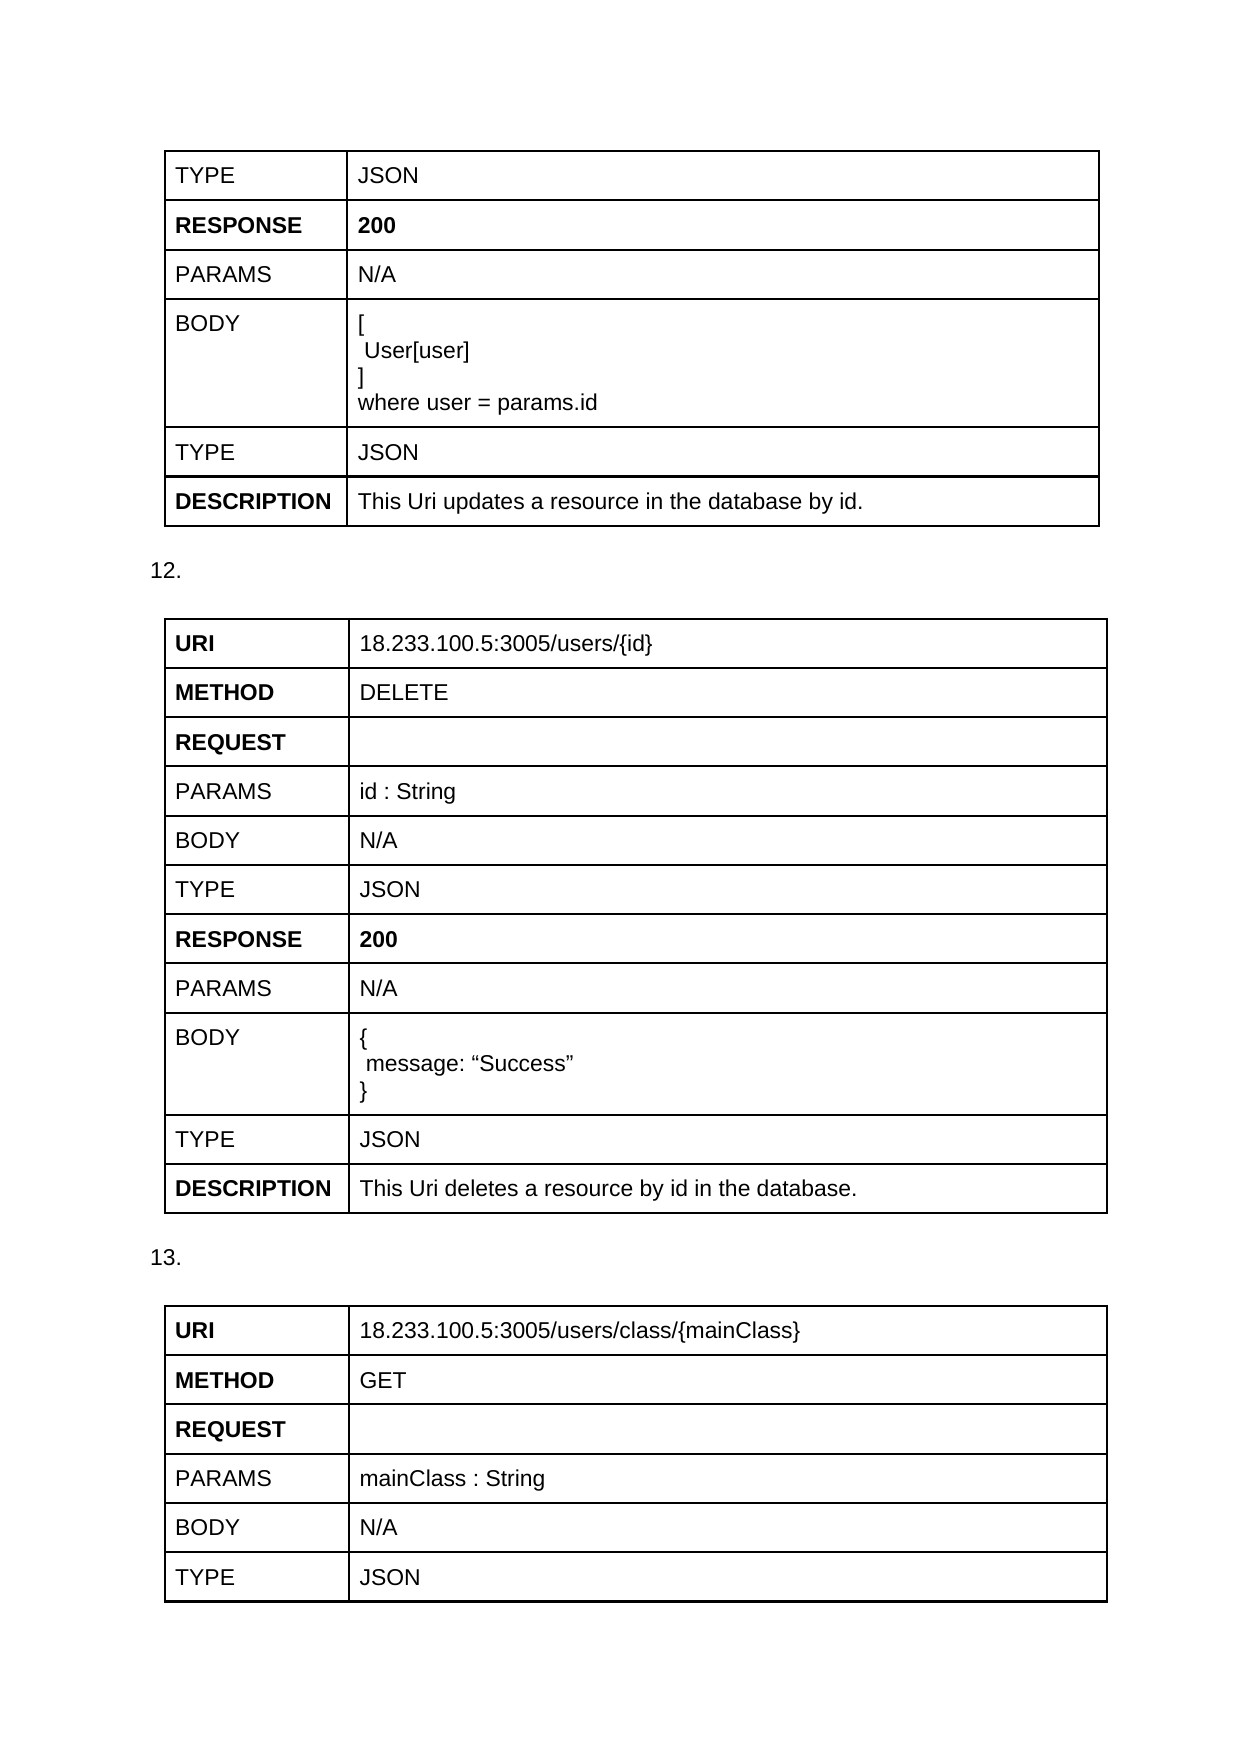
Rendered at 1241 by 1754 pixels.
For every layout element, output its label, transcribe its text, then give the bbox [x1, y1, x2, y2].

table_cell DELETE [350, 669, 1106, 716]
table_cell [ User[user] ] where user = params.id [348, 300, 1098, 426]
table_cell [350, 1405, 1106, 1453]
table_cell PARAMS [166, 964, 348, 1012]
table_cell N/A [350, 817, 1106, 864]
table_cell REQUEST [166, 718, 348, 765]
table_cell mainClass : String [350, 1455, 1106, 1502]
table_cell PARAMS [166, 1455, 348, 1502]
table_cell GET [350, 1356, 1106, 1403]
table_cell This Uri updates a resource in the database by id. [348, 478, 1098, 525]
table_header URI [166, 620, 348, 667]
table_cell [350, 718, 1106, 765]
table_cell RESPONSE [166, 915, 348, 962]
text 12. [150, 557, 1090, 583]
table_cell JSON [350, 1116, 1106, 1163]
table_cell RESPONSE [166, 201, 346, 248]
table_cell N/A [350, 1504, 1106, 1551]
table_cell TYPE [166, 152, 346, 199]
table_cell DESCRIPTION [166, 1165, 348, 1212]
table_cell REQUEST [166, 1405, 348, 1453]
table_cell JSON [350, 866, 1106, 913]
table_cell TYPE [166, 1553, 348, 1600]
table_cell 200 [350, 915, 1106, 962]
table_cell BODY [166, 817, 348, 864]
table_cell BODY [166, 1014, 348, 1113]
table_cell PARAMS [166, 767, 348, 814]
table_cell This Uri deletes a resource by id in the database. [350, 1165, 1106, 1212]
text 13. [150, 1244, 1090, 1271]
table_header URI [166, 1307, 348, 1354]
table_cell { message: “Success” } [350, 1014, 1106, 1113]
table_cell BODY [166, 300, 346, 426]
table_cell METHOD [166, 669, 348, 716]
table_cell BODY [166, 1504, 348, 1551]
table_cell TYPE [166, 1116, 348, 1163]
table_cell 200 [348, 201, 1098, 248]
table_cell TYPE [166, 866, 348, 913]
table_header 18.233.100.5:3005/users/class/{mainClass} [350, 1307, 1106, 1354]
table_cell JSON [348, 428, 1098, 475]
table_cell METHOD [166, 1356, 348, 1403]
table_cell DESCRIPTION [166, 478, 346, 525]
table_cell JSON [348, 152, 1098, 199]
table_cell N/A [350, 964, 1106, 1012]
table_cell JSON [350, 1553, 1106, 1600]
table_cell N/A [348, 251, 1098, 298]
table_cell PARAMS [166, 251, 346, 298]
table_header 18.233.100.5:3005/users/{id} [350, 620, 1106, 667]
table_cell id : String [350, 767, 1106, 814]
table_cell TYPE [166, 428, 346, 475]
